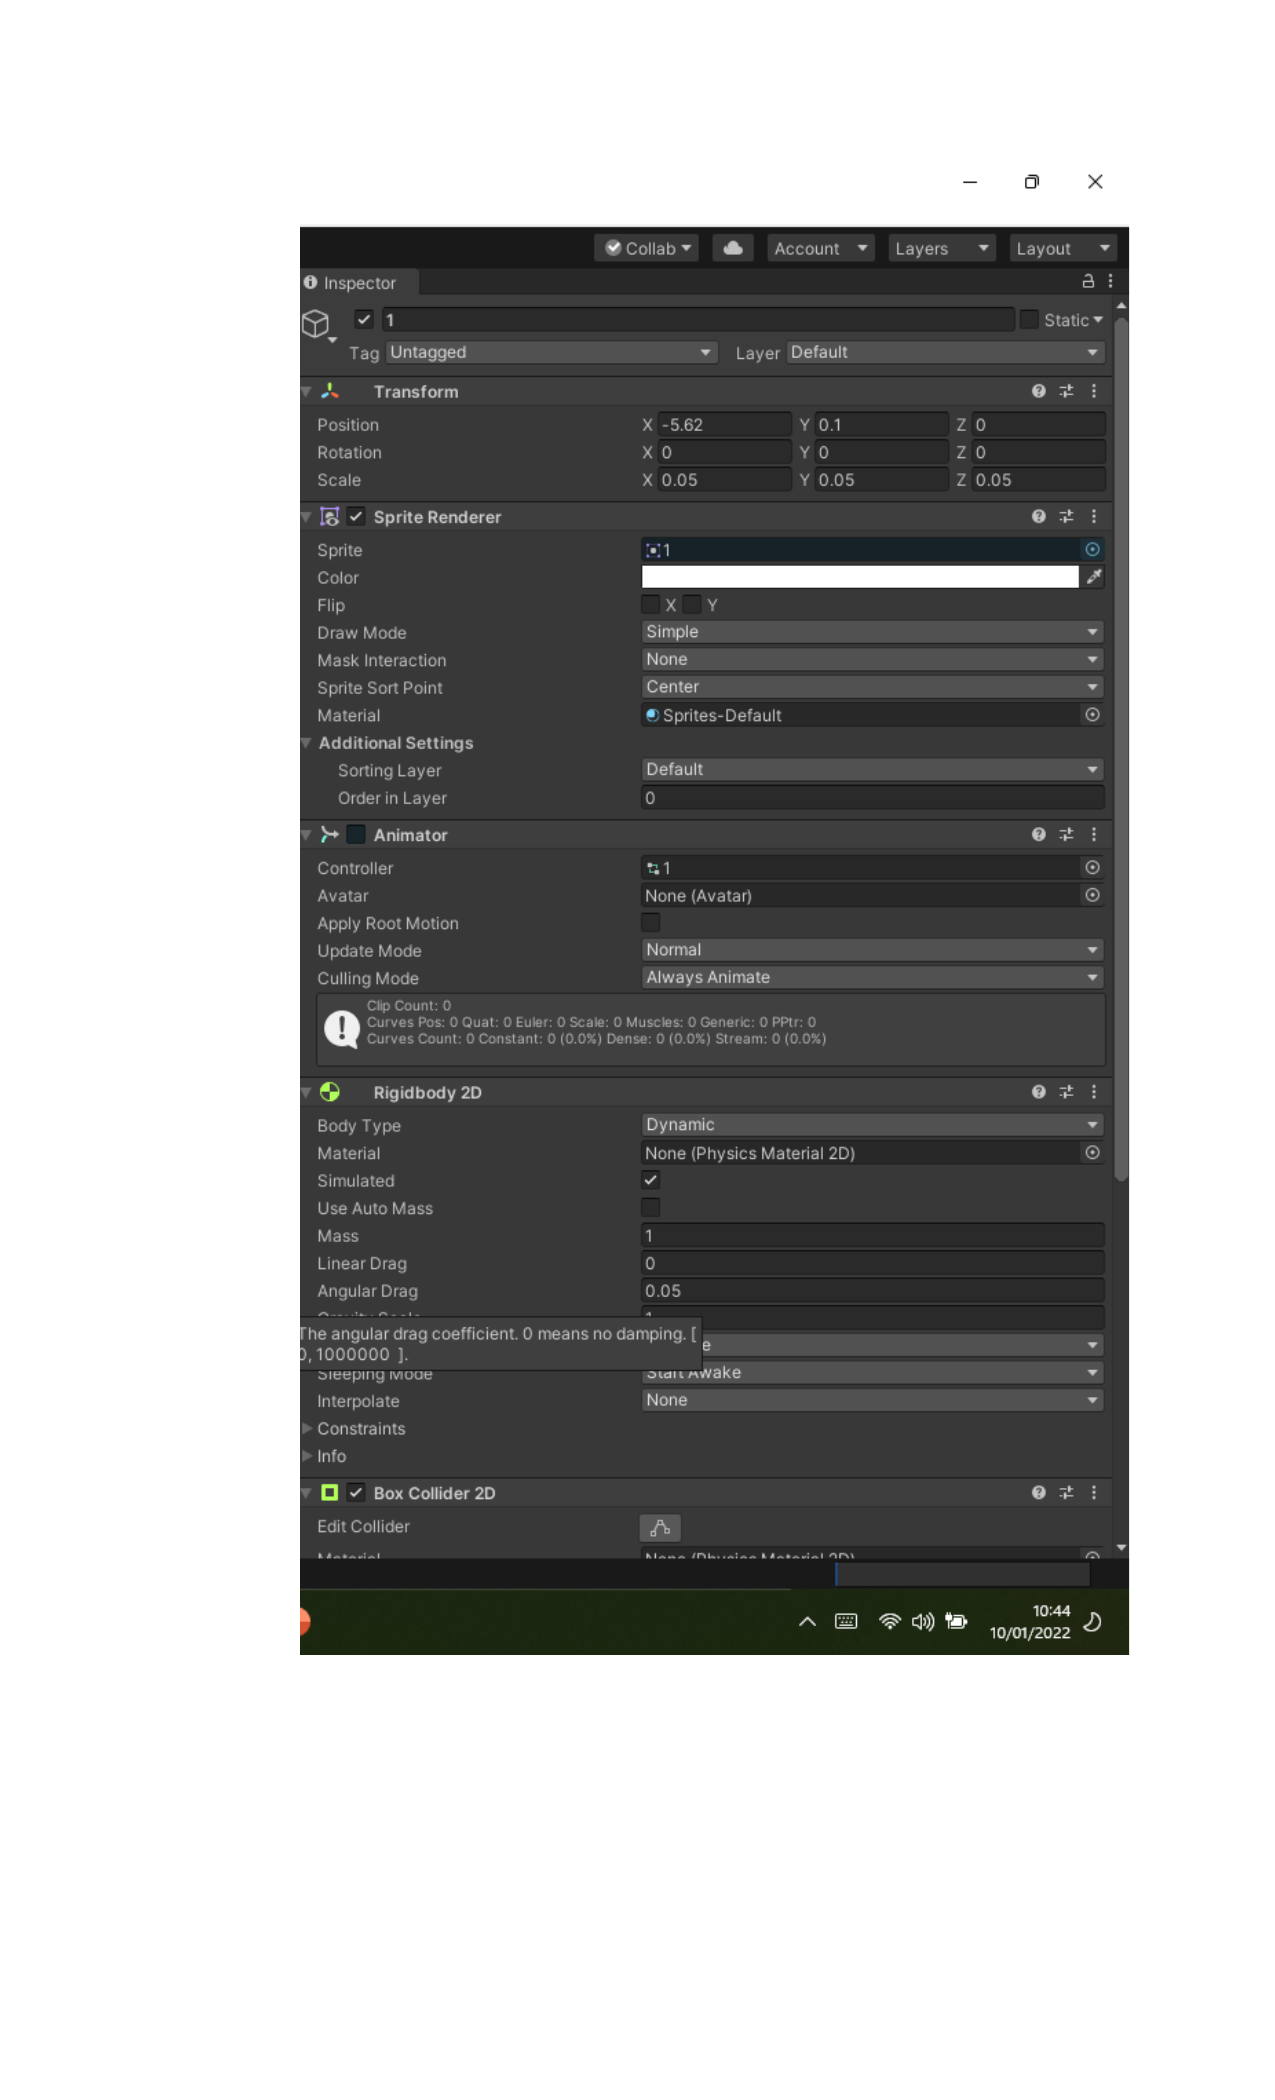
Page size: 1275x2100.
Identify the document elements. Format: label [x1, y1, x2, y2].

picture [300, 168, 1130, 1655]
